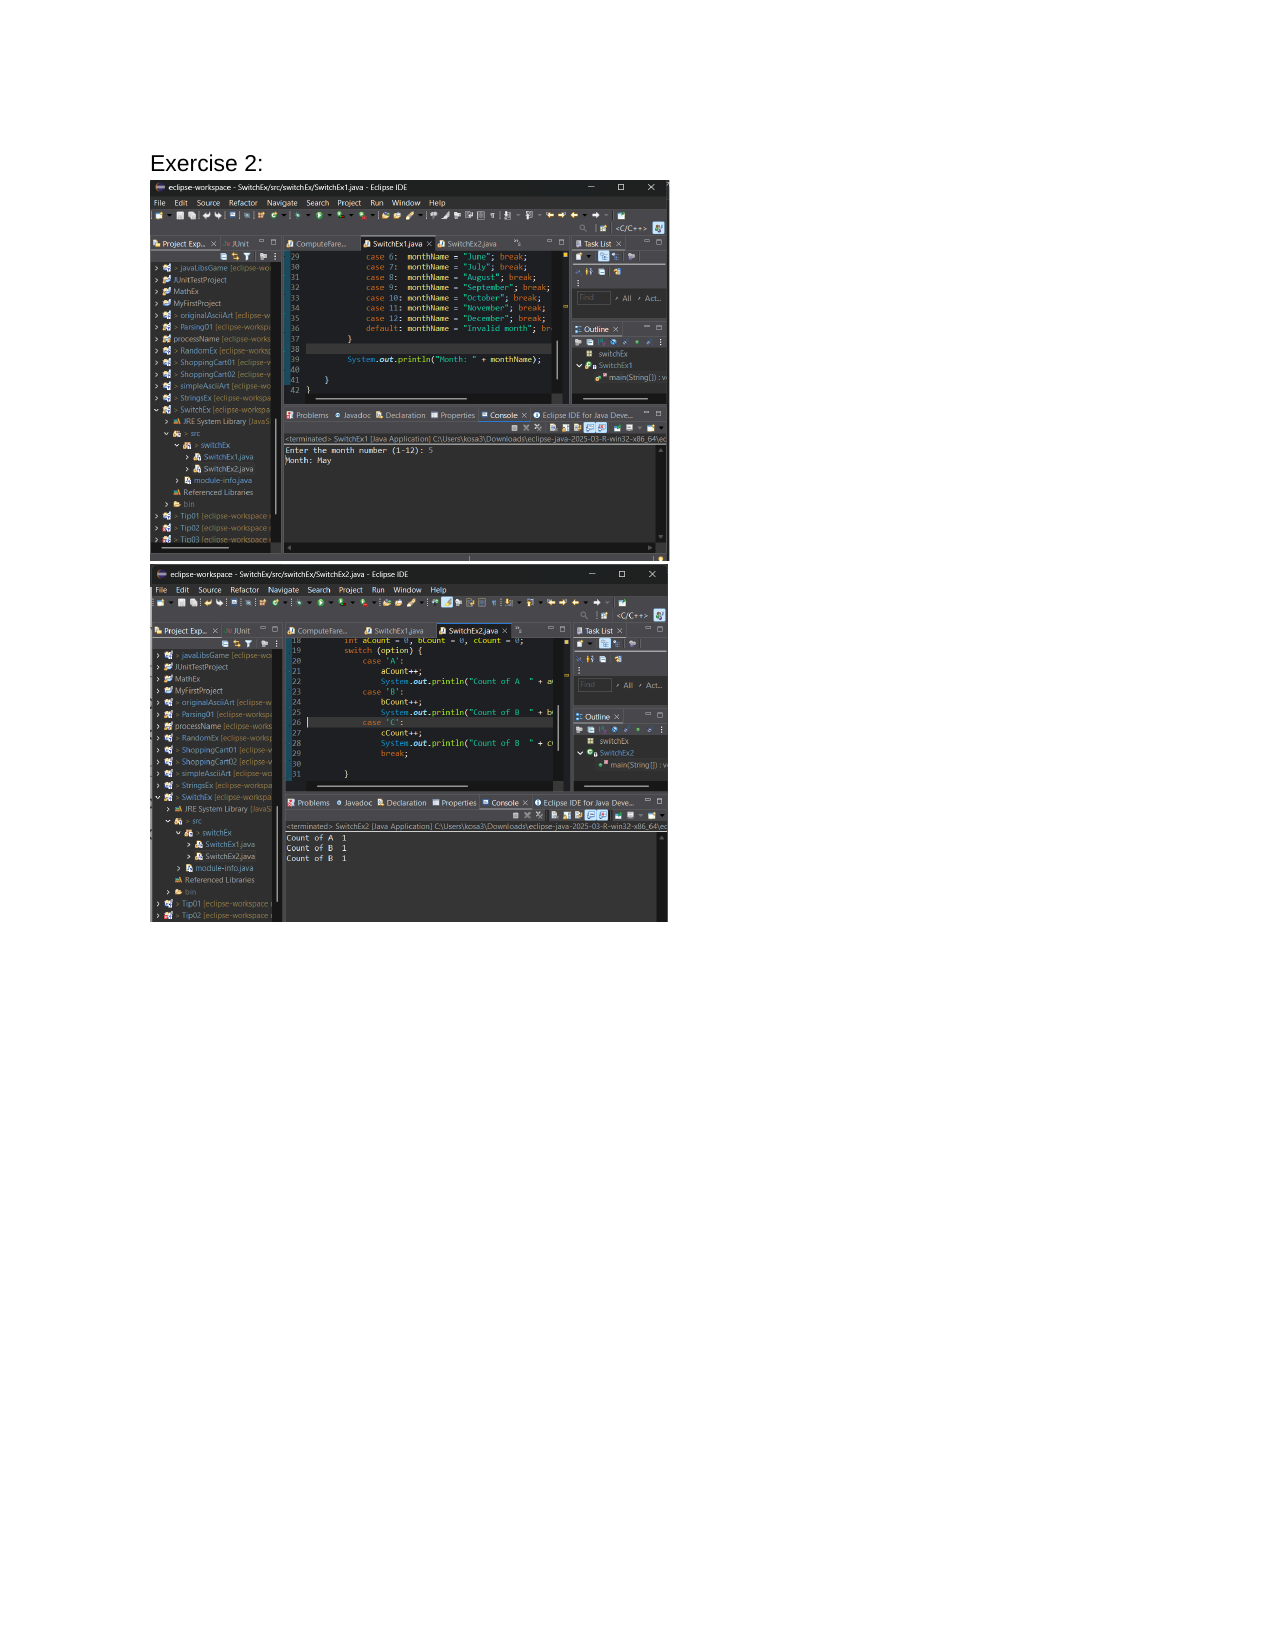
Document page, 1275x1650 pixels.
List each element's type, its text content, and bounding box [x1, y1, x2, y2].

text Exercise 2: [150, 150, 1125, 176]
picture [150, 564, 668, 922]
picture [150, 180, 670, 561]
